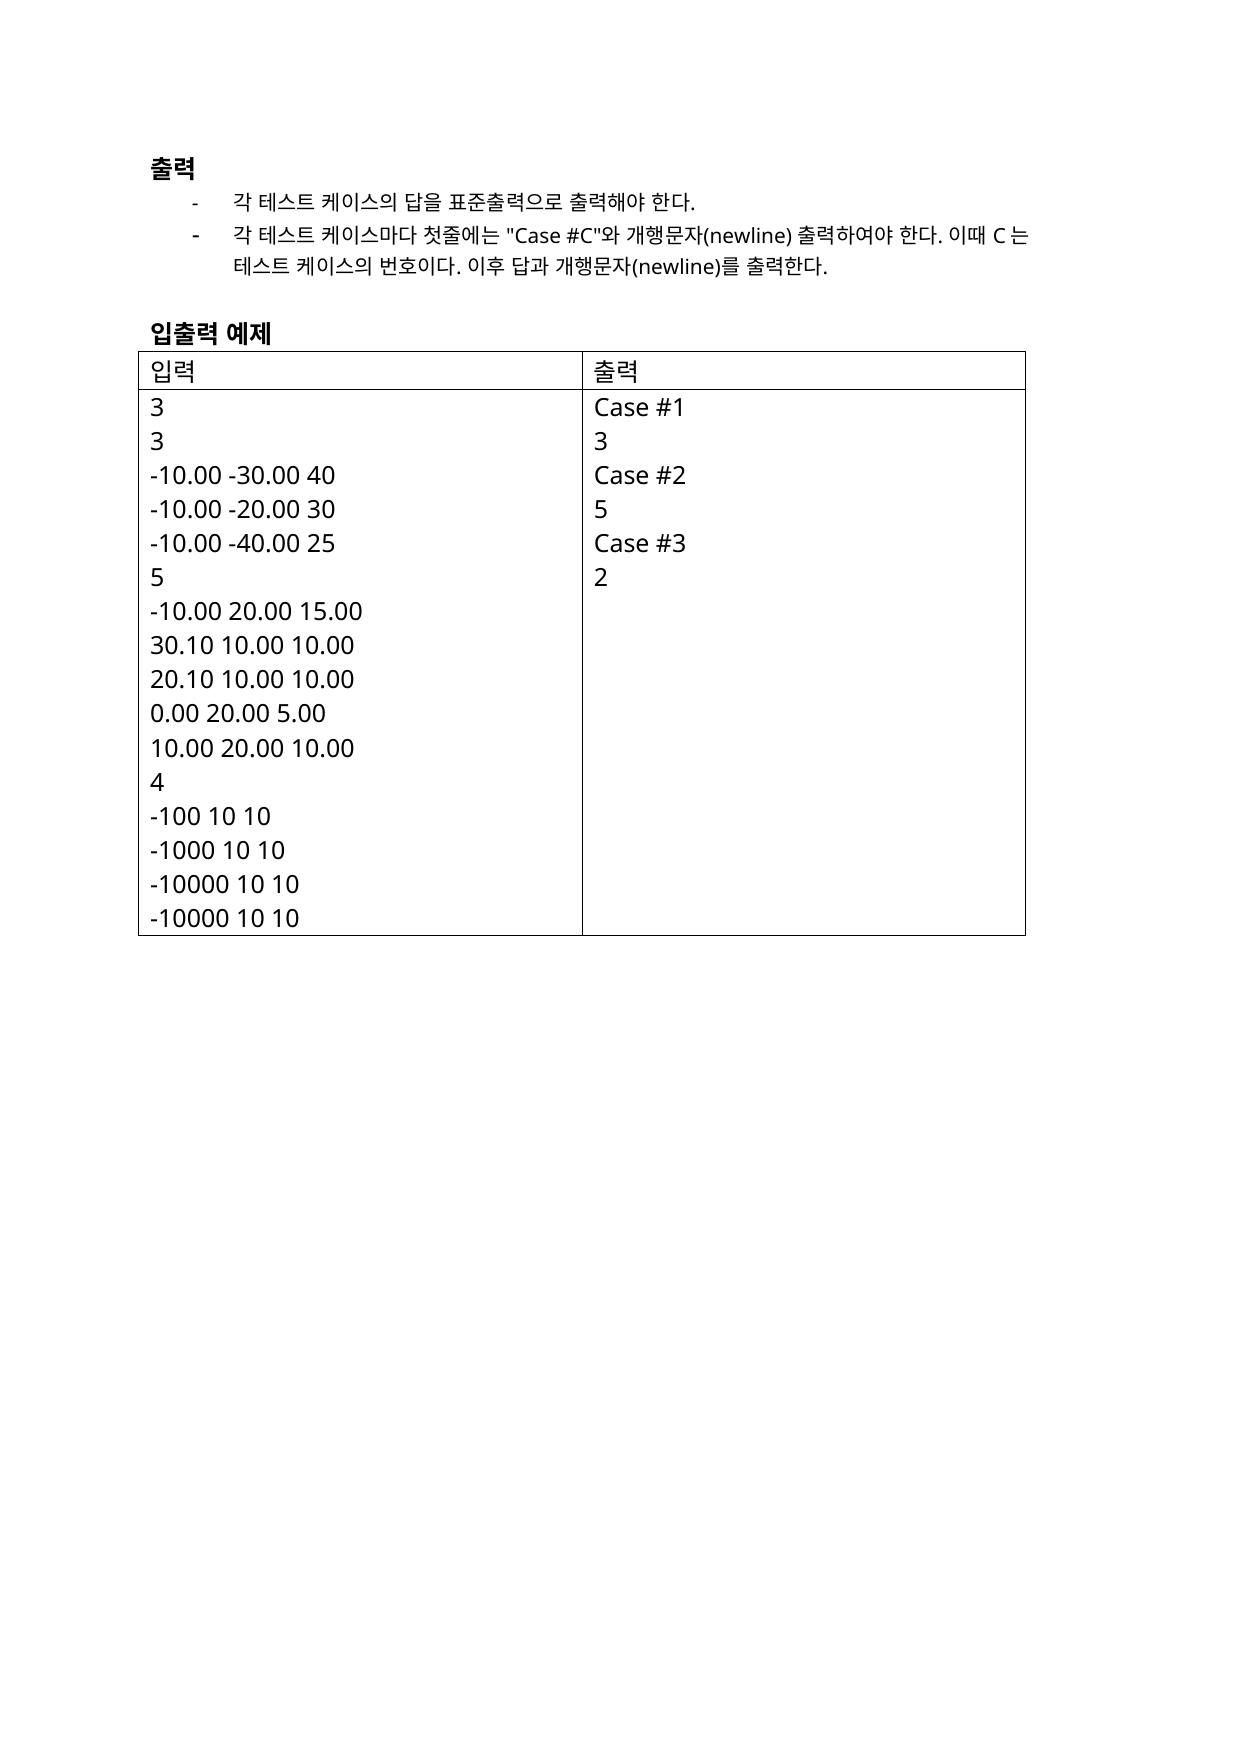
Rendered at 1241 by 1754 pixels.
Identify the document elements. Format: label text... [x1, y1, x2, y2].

list 각 테스트 케이스의 답을 표준출력으로 출력해야 한다. [192, 186, 1090, 217]
table_cell Case #1 3 Case #2 5 Case #3 2 [583, 390, 1025, 934]
text 출력 [150, 150, 1090, 186]
table_header 입력 [139, 352, 582, 388]
table_header 출력 [583, 352, 1025, 388]
list 입출력 예제 [150, 315, 1090, 351]
list 각 테스트 케이스마다 첫줄에는 "Case #C"와 개행문자(newline) 출력하여야 한다. 이때 C는 테스트 케이스의 번호이다. 이후 답과 개행문자(newline)를 출력한다. [192, 217, 1090, 281]
table_cell 3 3 -10.00 -30.00 40 -10.00 -20.00 30 -10.00 -40.00 25 5 -10.00 20.00 15.00 30.10 10.00 10.00 20.10 10.00 10.00 0.00 20.00 5.00 10.00 20.00 10.00 4 -100 10 10 -1000 10 10 -10000 10 10 -10000 10 10 [139, 390, 582, 934]
